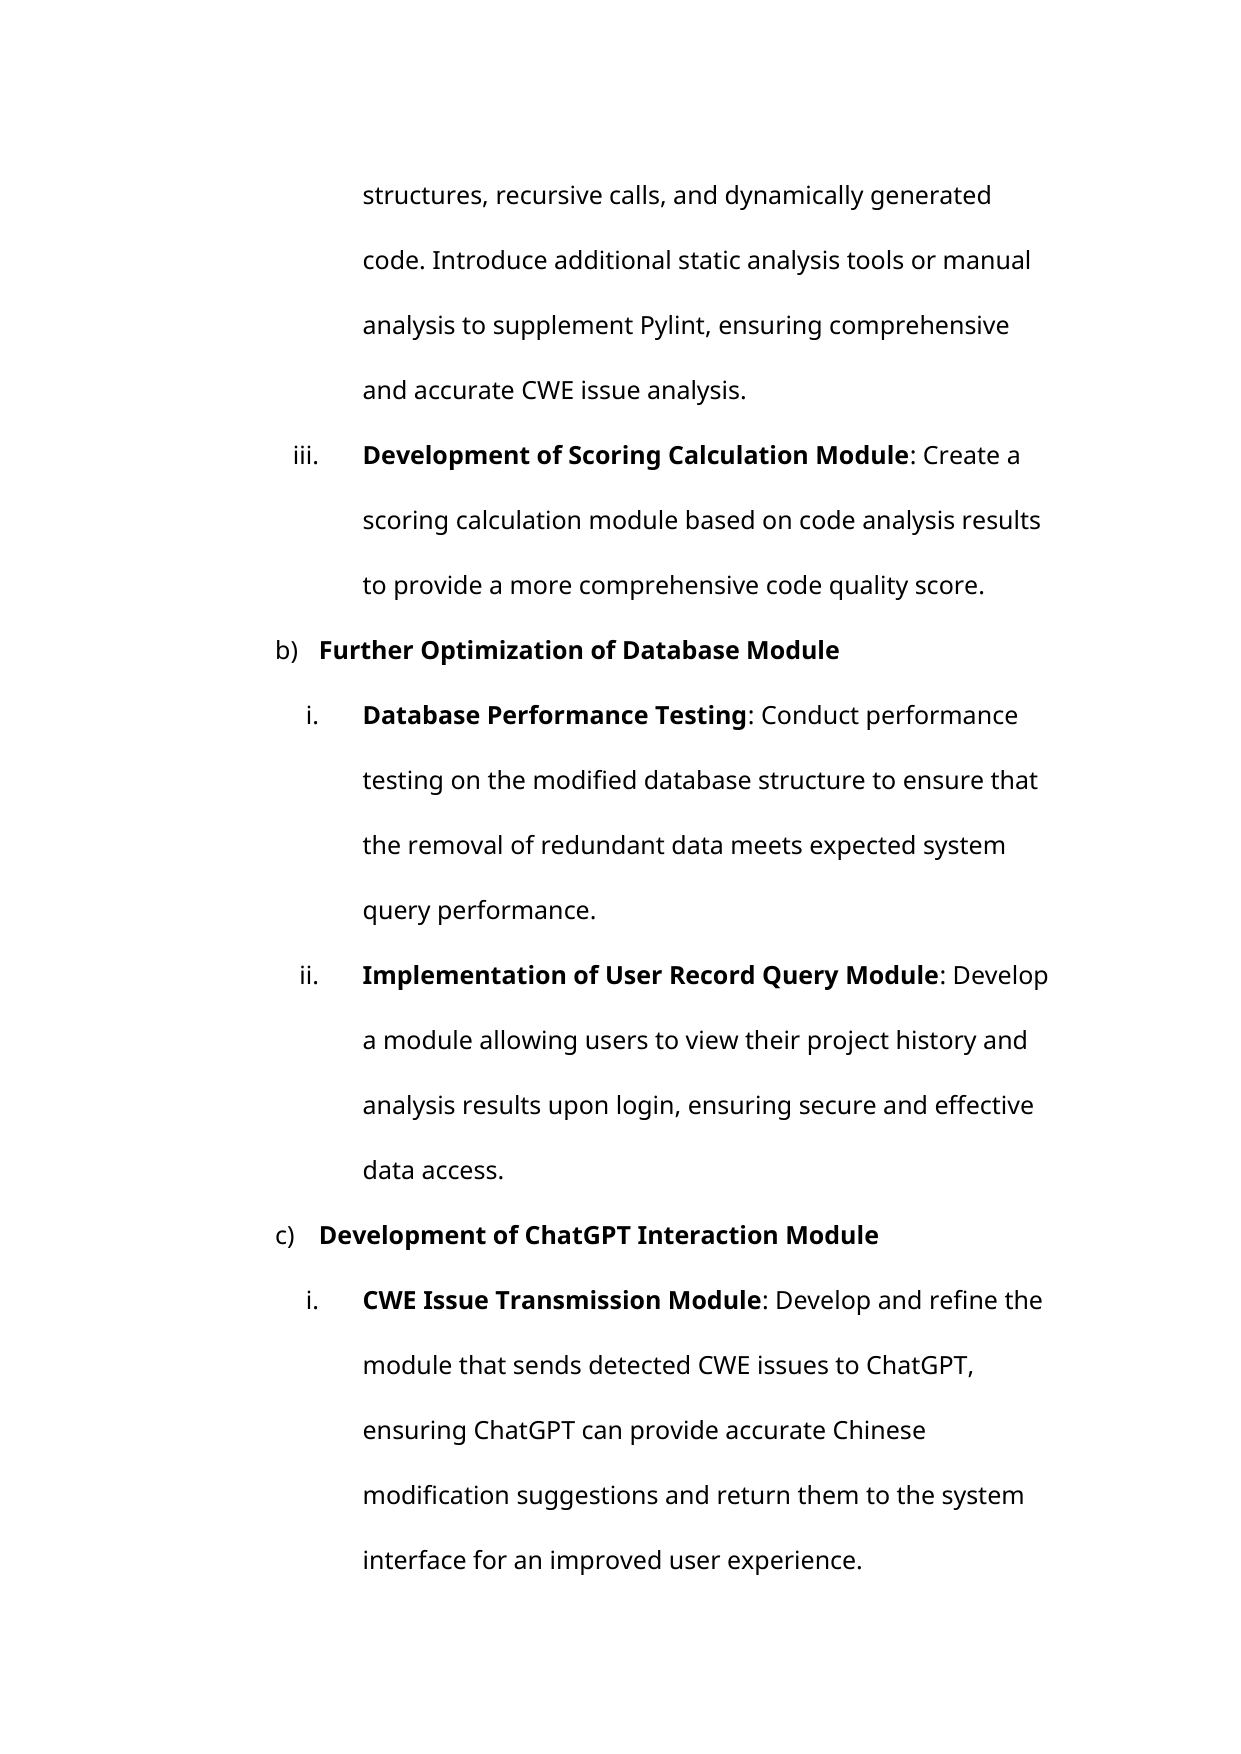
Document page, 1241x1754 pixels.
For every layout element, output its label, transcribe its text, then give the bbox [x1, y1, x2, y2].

list Database Performance Testing: Conduct performance testing on the modified database structure to ensure that the removal of redundant data meets expected system query performance. [319, 682, 1053, 942]
list Development of ChatGPT Interaction Module [275, 1202, 1053, 1267]
list Further Optimization of Database Module [275, 617, 1053, 682]
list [319, 162, 1053, 422]
list Implementation of User Record Query Module: Develop a module allowing users to view their project history and analysis results upon login, ensuring secure and effective data access. [319, 942, 1053, 1202]
list Development of Scoring Calculation Module: Create a scoring calculation module based on code analysis results to provide a more comprehensive code quality score. [319, 422, 1053, 617]
list CWE Issue Transmission Module: Develop and refine the module that sends detected CWE issues to ChatGPT, ensuring ChatGPT can provide accurate Chinese modification suggestions and return them to the system interface for an improved user experience. [319, 1267, 1053, 1592]
